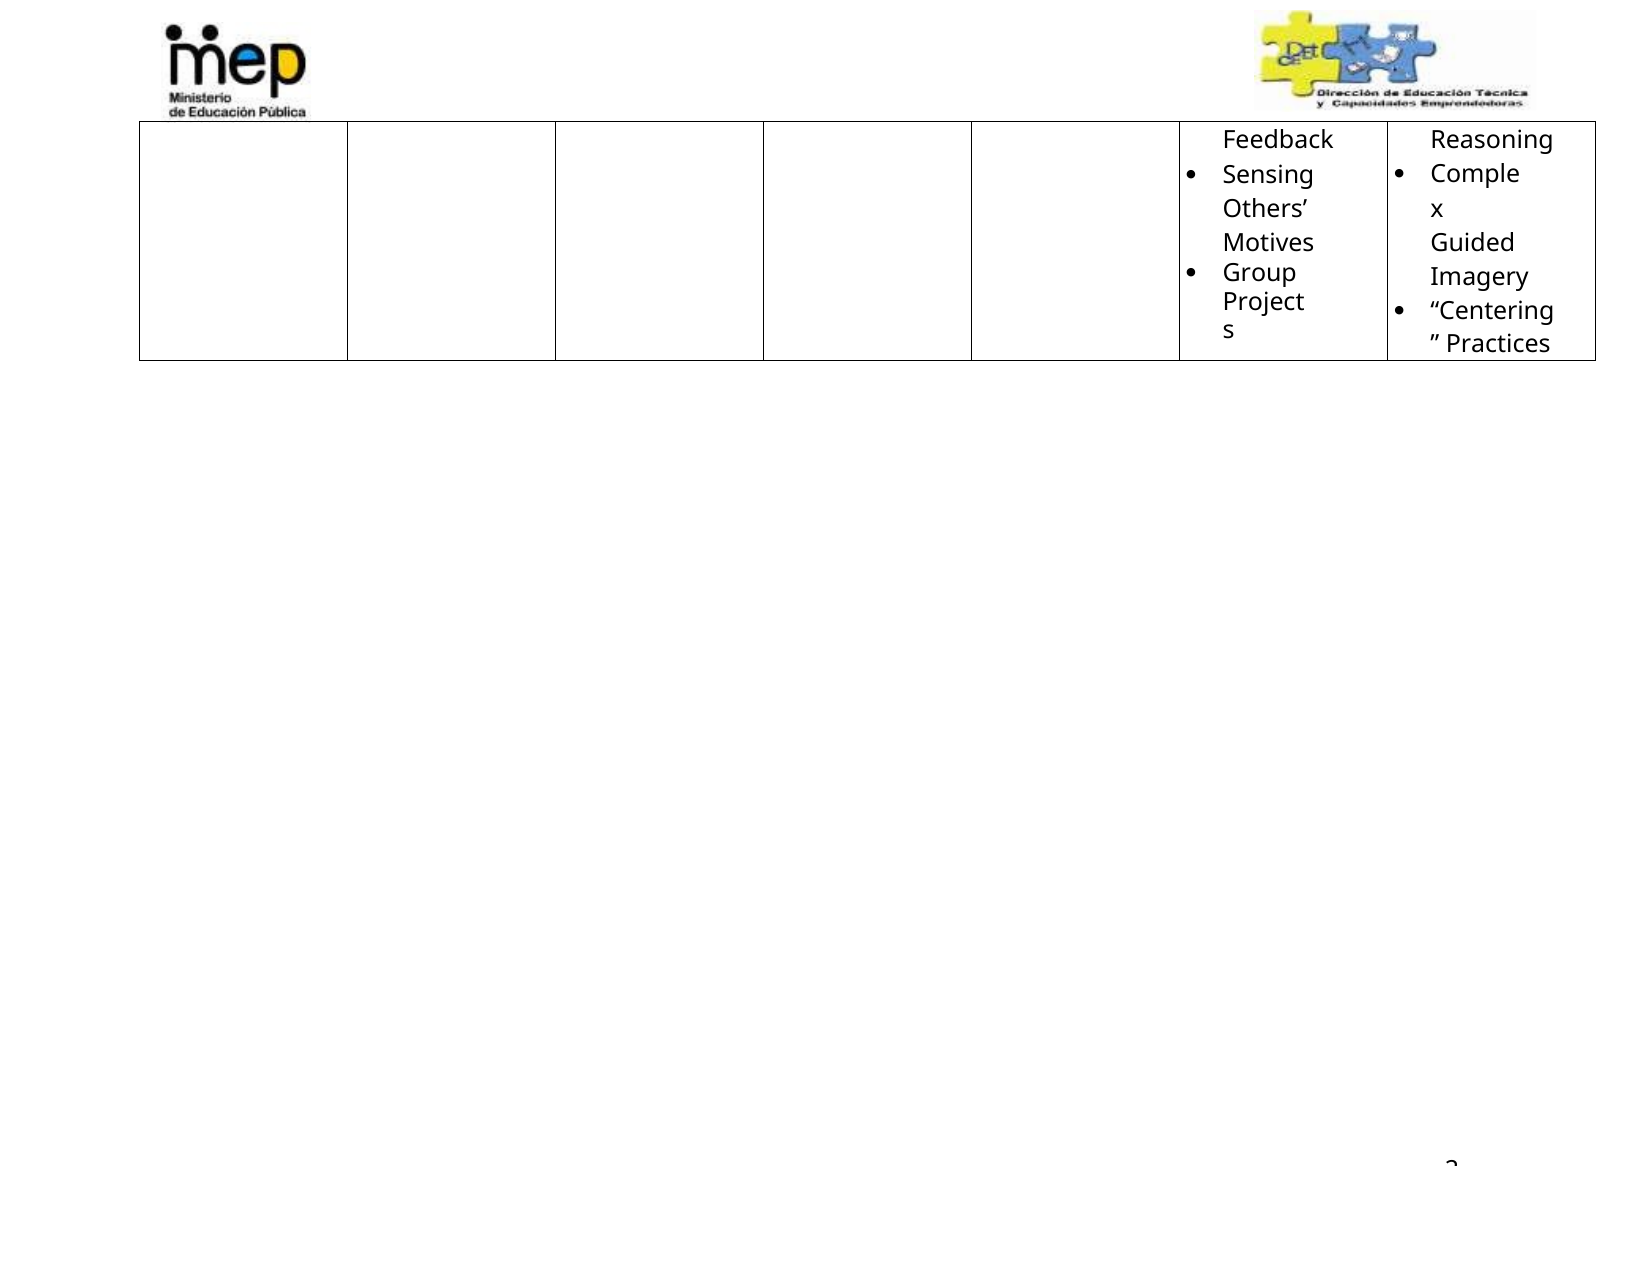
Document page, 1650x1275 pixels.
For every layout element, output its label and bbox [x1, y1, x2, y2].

picture [1254, 10, 1537, 112]
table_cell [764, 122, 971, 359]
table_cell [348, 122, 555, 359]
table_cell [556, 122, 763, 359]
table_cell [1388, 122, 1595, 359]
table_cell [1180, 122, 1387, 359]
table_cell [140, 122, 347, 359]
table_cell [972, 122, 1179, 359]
picture [160, 22, 312, 121]
